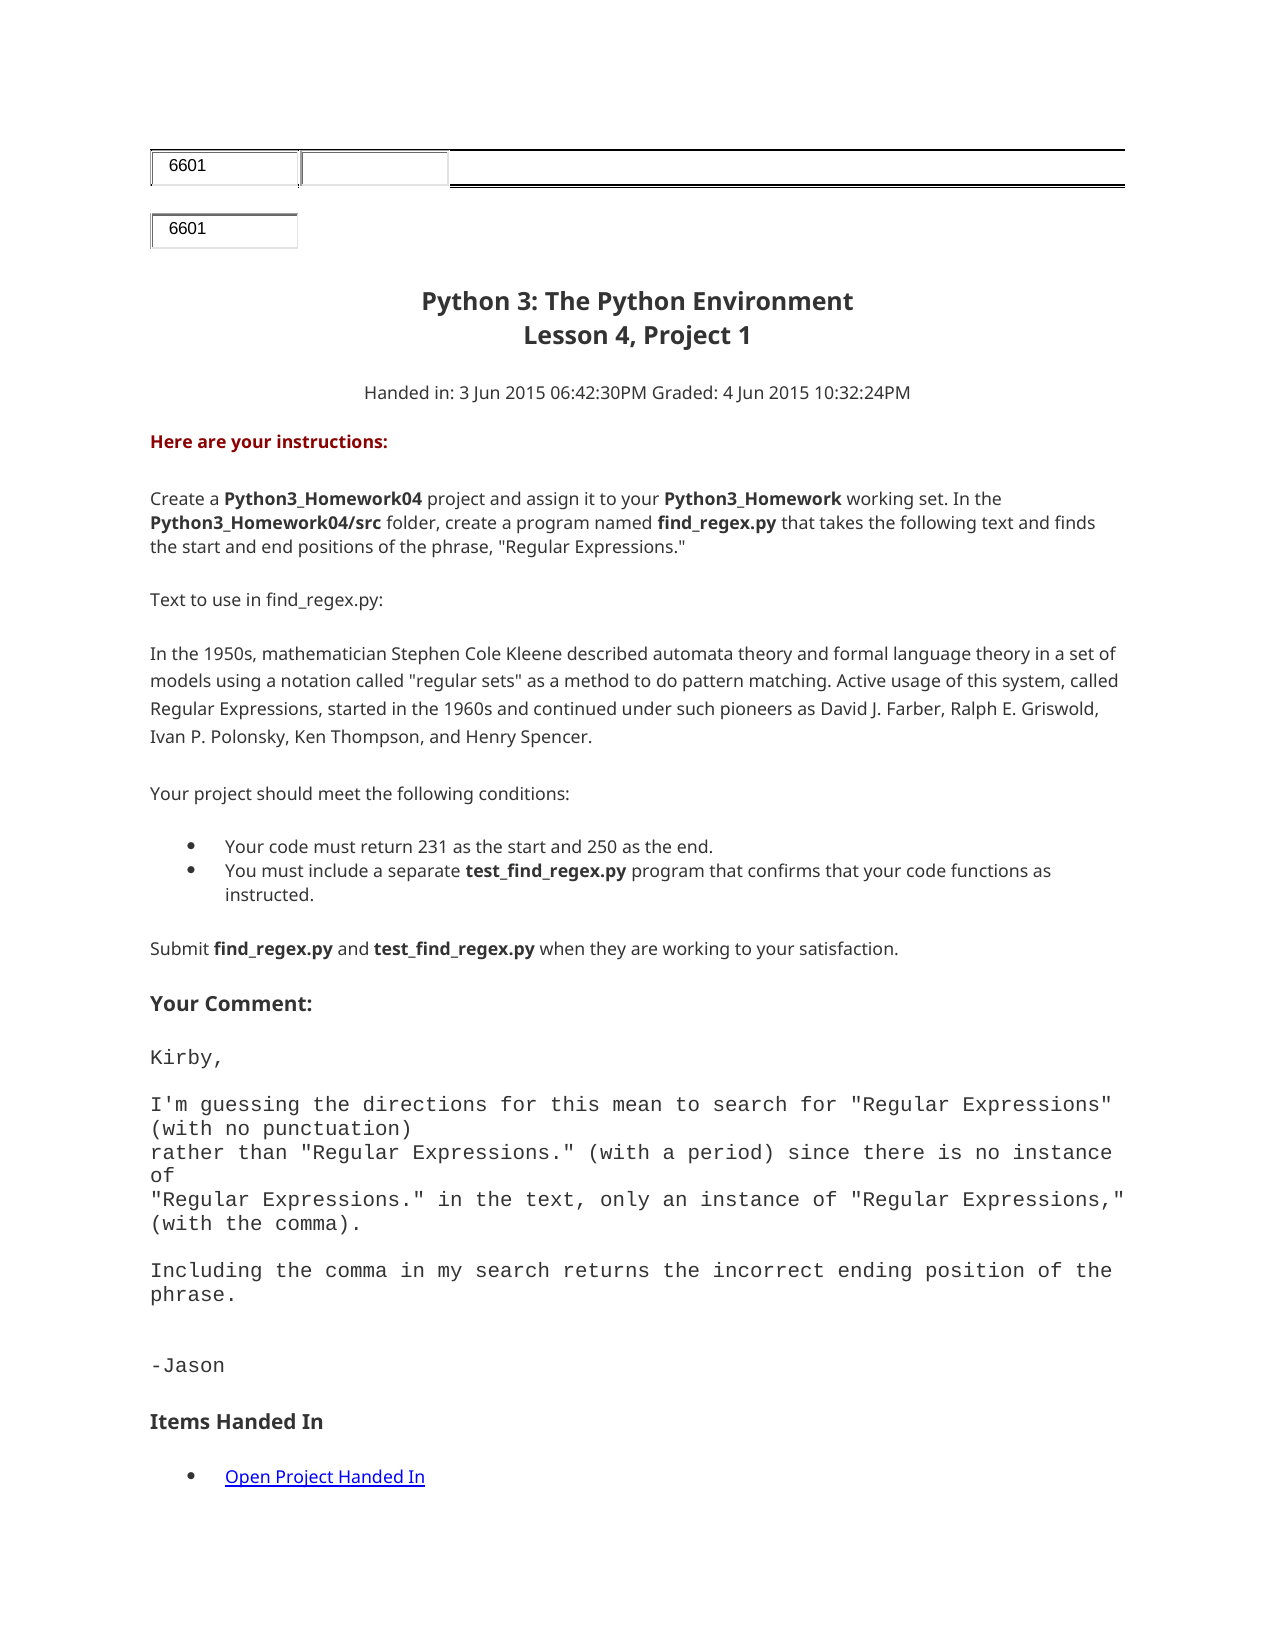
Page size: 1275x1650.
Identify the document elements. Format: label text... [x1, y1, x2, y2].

list Your code must return 231 as the start and 250 as the end. [187, 834, 1125, 859]
text Submit find_regex.py and test_find_regex.py when they are working to your satisfaction. [150, 936, 1125, 960]
text In the 1950s, mathematician Stephen Cole Kleene described automata theory and formal language theory in a set of models using a notation called "regular sets" as a method to do pattern matching. Active usage of this system, called Regular Expressions, started in the 1960s and continued under such pioneers as David J. Farber, Ralph E. Griswold, Ivan P. Polonsky, Ken Thompson, and Henry Spencer. [150, 641, 1125, 748]
subtitle Your Comment: [150, 989, 1125, 1018]
list Open Project Handed In [187, 1465, 1125, 1489]
text Here are your instructions: [150, 429, 1125, 453]
text rather than "Regular Expressions." (with a period) since there is no instance of [150, 1142, 1125, 1189]
text Including the comma in my search returns the incorrect ending position of the phrase. [150, 1260, 1125, 1307]
text I'm guessing the directions for this mean to search for "Regular Expressions" (with no punctuation) [150, 1094, 1125, 1142]
text Create a Python3_Homework04 project and assign it to your Python3_Homework working set. In the Python3_Homework04/src folder, create a program named find_regex.py that takes the following text and finds the start and end positions of the phrase, "Regular Expressions." [150, 486, 1125, 559]
text -Jason [150, 1354, 1125, 1378]
text "Regular Expressions." in the text, only an instance of "Regular Expressions," (with the comma). [150, 1189, 1125, 1236]
text Your project should meet the following conditions: [150, 781, 1125, 805]
text Handed in: 3 Jun 2015 06:42:30PM Graded: 4 Jun 2015 10:32:24PM [150, 381, 1125, 405]
subtitle Python 3: The Python Environment Lesson 4, Project 1 [150, 283, 1125, 352]
text Kirby, [150, 1047, 1125, 1071]
list You must include a separate test_find_regex.py program that confirms that your code functions as instructed. [187, 859, 1125, 907]
subtitle Items Handed In [150, 1407, 1125, 1436]
text Text to use in find_regex.py: [150, 588, 1125, 612]
